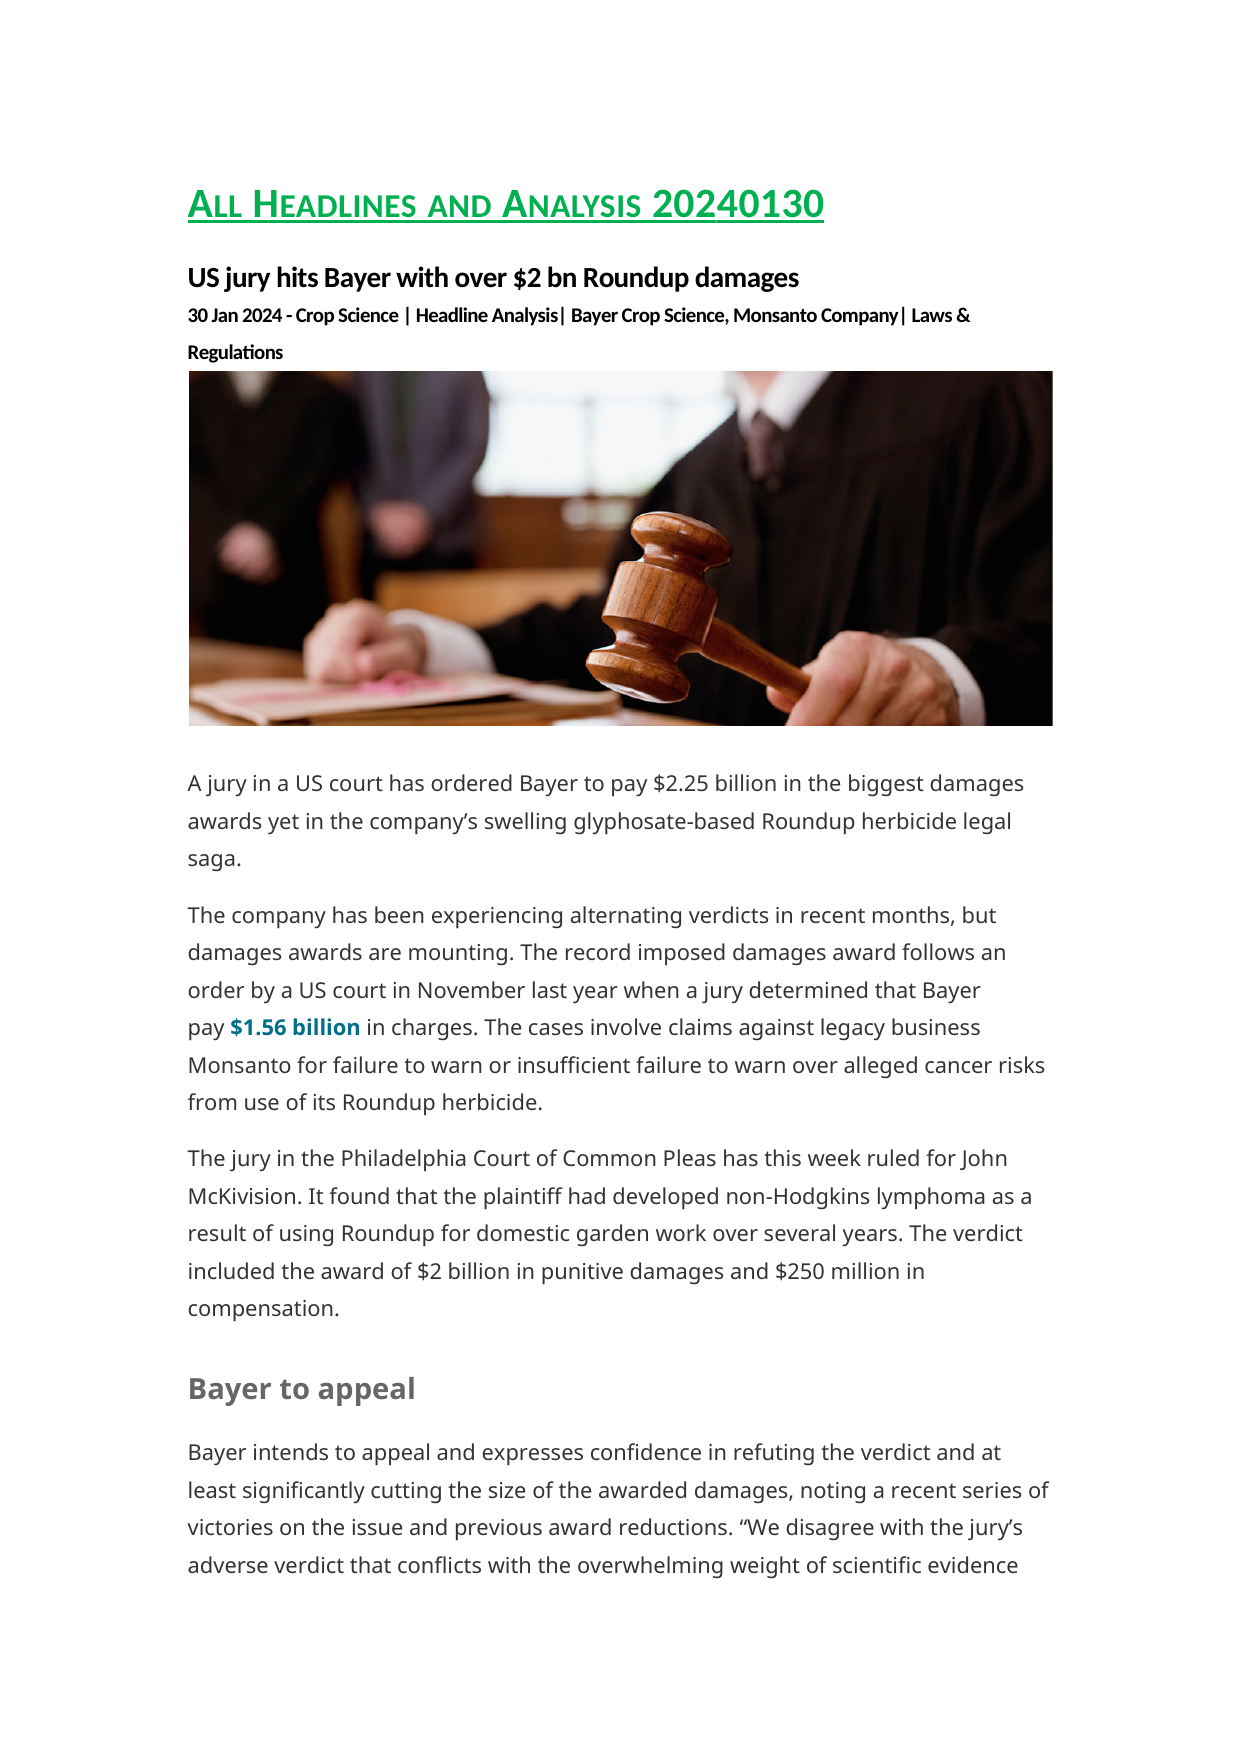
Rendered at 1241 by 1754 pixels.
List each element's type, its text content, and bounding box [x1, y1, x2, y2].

picture [187, 370, 1053, 726]
text 30 Jan 2024 - Crop Science | Headline Analysis| Bayer Crop Science, Monsanto Company| Laws & Regulations [187, 296, 1053, 370]
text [187, 1433, 1053, 1583]
text The jury in the Philadelphia Court of Common Pleas has this week ruled for John McKivision. It found that the plaintiff had developed non-Hodgkins lymphoma as a result of using Roundup for domestic garden work over several years. The verdict included the award of $2 billion in punitive damages and $250 million in compensation. [187, 1139, 1053, 1327]
text All Headlines and Analysis 20240130 [187, 164, 1053, 239]
text The company has been experiencing alternating verdicts in recent months, but damages awards are mounting. The record imposed damages award follows an order by a US court in November last year when a jury determined that Bayer pay $1.56 billion in charges. The cases involve claims against legacy business Monsanto for failure to warn or insufficient failure to warn over alleged cancer risks from use of its Roundup herbicide. [187, 896, 1053, 1121]
text Bayer to appeal [187, 1350, 1053, 1425]
text US jury hits Bayer with over $2 bn Roundup damages [187, 258, 1053, 296]
text A jury in a US court has ordered Bayer to pay $2.25 billion in the biggest damages awards yet in the company’s swelling glyphosate-based Roundup herbicide legal saga. [187, 764, 1053, 877]
